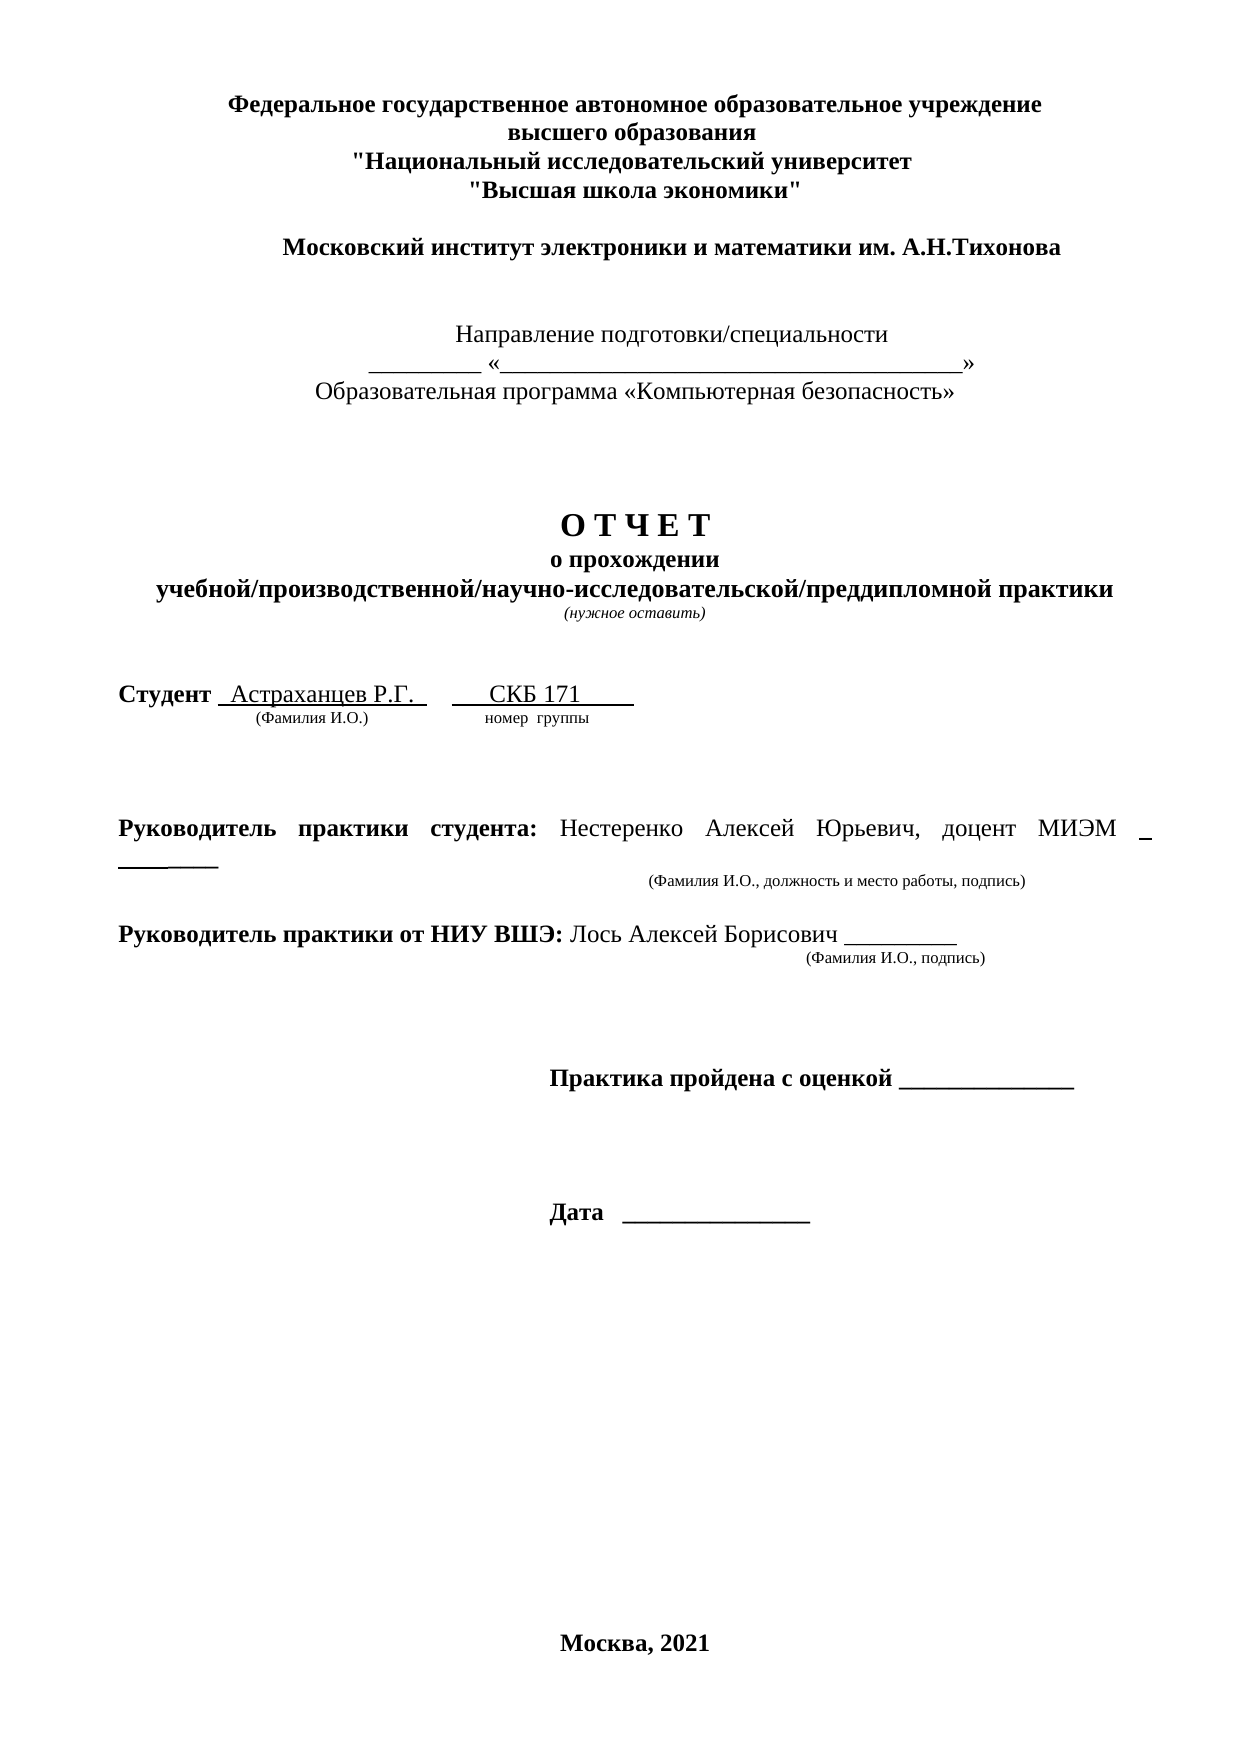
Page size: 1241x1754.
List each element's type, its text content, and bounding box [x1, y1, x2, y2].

text _________ «_____________________________________» [192, 347, 1152, 376]
text Дата _______________ [549, 1197, 1152, 1226]
text Студент Астраханцев Р.Г. СКБ 171 [118, 679, 1152, 708]
text Практика пройдена с оценкой ______________ [549, 1063, 1152, 1091]
text (Фамилия И.О., подпись) [118, 948, 1152, 967]
text (нужное оставить) [118, 603, 1152, 622]
text Руководитель практики от НИУ ВШЭ: Лось Алексей Борисович _________ [118, 919, 1152, 948]
text Направление подготовки/специальности [192, 319, 1152, 347]
text Федеральное государственное автономное образовательное учреждение [118, 89, 1152, 117]
text Образовательная программа «Компьютерная безопасность» [118, 376, 1152, 405]
list учебной/производственной/научно-исследовательской/преддипломной практики [118, 573, 1152, 603]
text Руководитель практики студента: Нестеренко Алексей Юрьевич, доцент МИЭМ _ ________ [118, 813, 1152, 871]
text Москва, 2021 [118, 1628, 1152, 1657]
text О Т Ч Е Т [118, 506, 1152, 544]
text о прохождении [118, 544, 1152, 573]
text Московский институт электроники и математики им. А.Н.Тихонова [118, 232, 1152, 261]
text (Фамилия И.О., должность и место работы, подпись) [118, 871, 1152, 890]
text высшего образования "Национальный исследовательский университет "Высшая школа экономики" [118, 117, 1152, 204]
text (Фамилия И.О.) номер группы [118, 708, 1152, 727]
